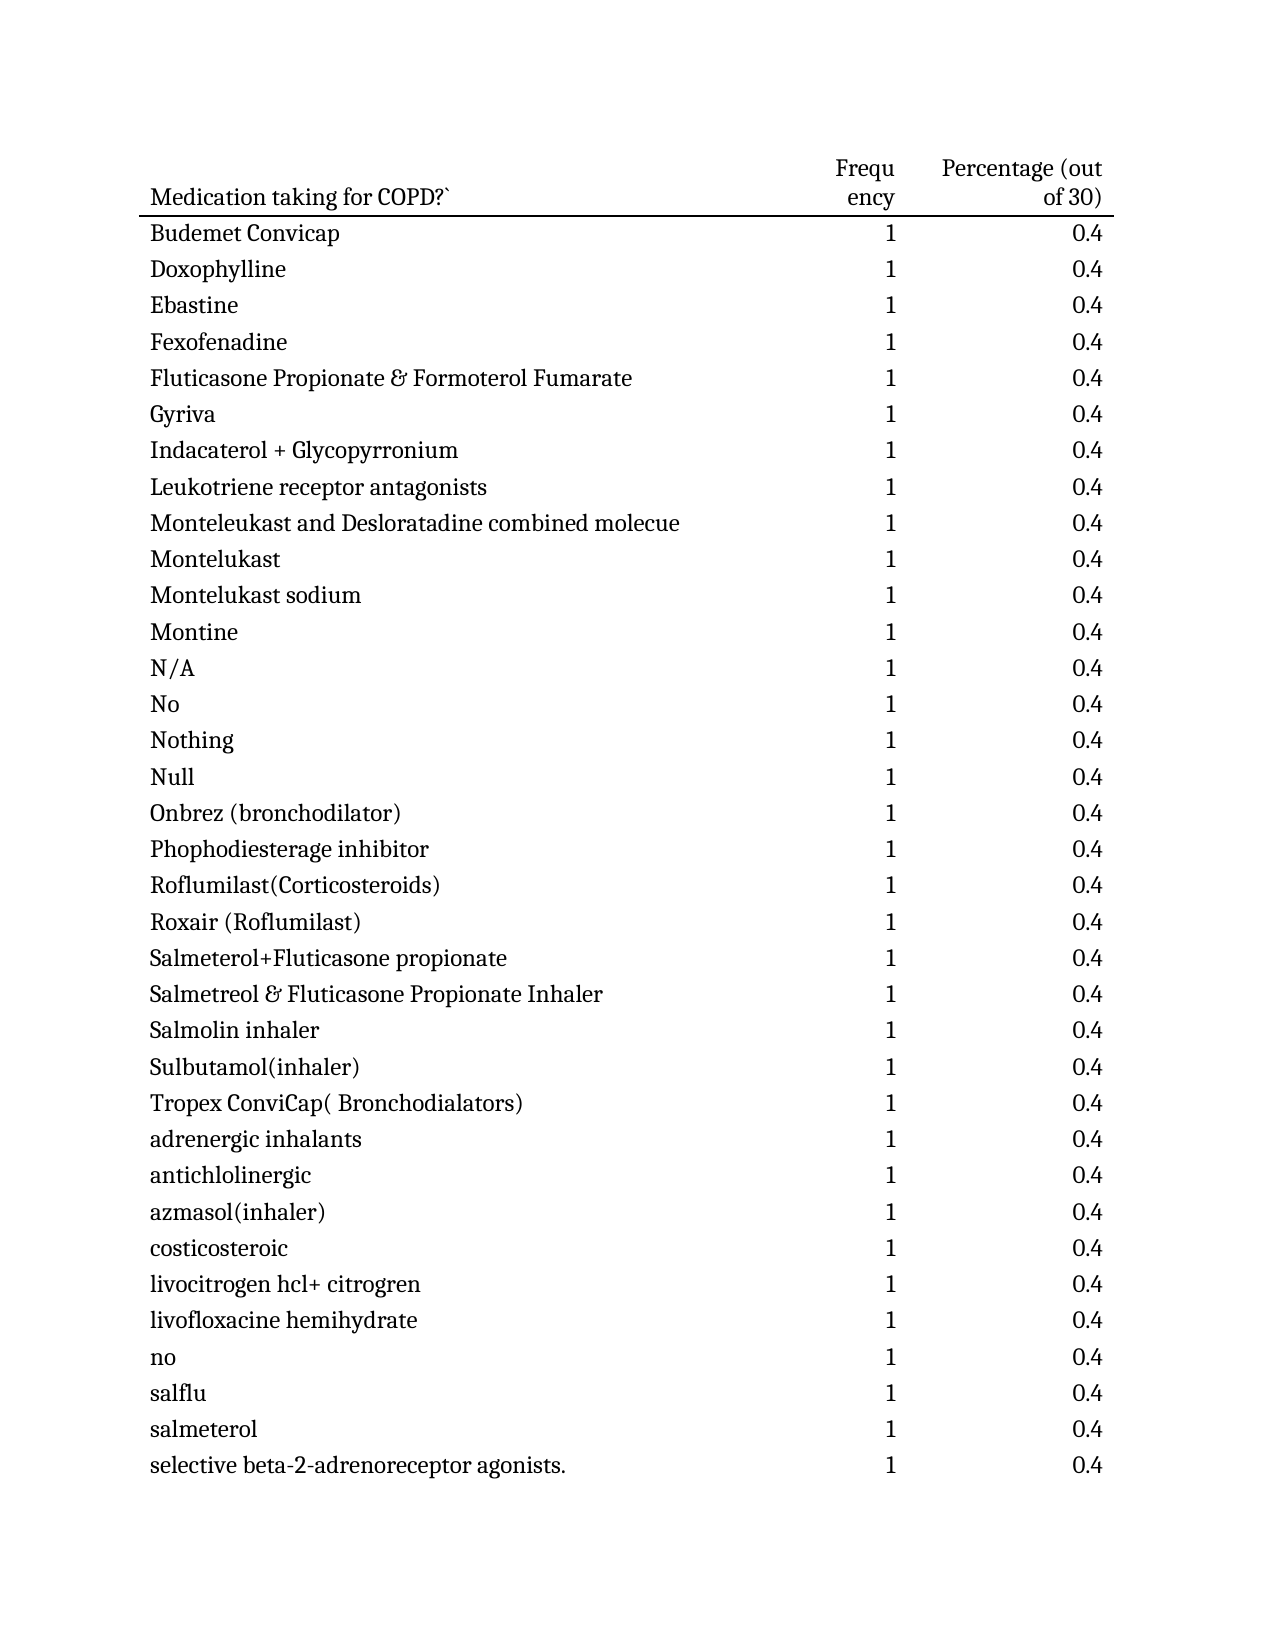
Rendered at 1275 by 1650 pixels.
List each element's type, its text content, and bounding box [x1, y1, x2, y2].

table_cell 1 [816, 868, 906, 904]
table_cell 0.4 [906, 469, 1114, 505]
table_cell 0.4 [906, 614, 1114, 650]
table_cell salmeterol [139, 1411, 816, 1447]
table_cell 1 [816, 1266, 906, 1302]
table_cell 0.4 [906, 1411, 1114, 1447]
table_header Frequency [816, 150, 906, 215]
table_cell 0.4 [906, 940, 1114, 976]
table_cell 1 [816, 324, 906, 360]
table_cell 0.4 [906, 1303, 1114, 1339]
table_cell N/A [139, 650, 816, 686]
table_cell 1 [816, 723, 906, 759]
table_cell 1 [816, 1303, 906, 1339]
table_cell 1 [816, 904, 906, 940]
table_cell 1 [816, 1013, 906, 1049]
table_cell Fluticasone Propionate & Formoterol Fumarate [139, 360, 816, 396]
table_cell costicosteroic [139, 1230, 816, 1266]
table_cell 0.4 [906, 831, 1114, 867]
table_cell 1 [816, 469, 906, 505]
table_cell Sulbutamol(inhaler) [139, 1049, 816, 1085]
table_cell 1 [816, 976, 906, 1012]
table_cell 0.4 [906, 904, 1114, 940]
table_cell 1 [816, 505, 906, 541]
table_cell 1 [816, 831, 906, 867]
table_cell 0.4 [906, 1049, 1114, 1085]
table_cell 1 [816, 541, 906, 577]
table_cell 1 [816, 1375, 906, 1411]
table_cell 1 [816, 1448, 906, 1484]
table_cell 1 [816, 686, 906, 722]
table_cell 0.4 [906, 578, 1114, 614]
table_cell Indacaterol + Glycopyrronium [139, 433, 816, 469]
table_cell 0.4 [906, 723, 1114, 759]
table_cell adrenergic inhalants [139, 1121, 816, 1157]
table_cell 0.4 [906, 251, 1114, 287]
table_cell 1 [816, 251, 906, 287]
table_cell Salmeterol+Fluticasone propionate [139, 940, 816, 976]
table_cell 1 [816, 1339, 906, 1375]
table_cell Budemet Convicap [139, 217, 816, 251]
table_cell Montine [139, 614, 816, 650]
table_cell 1 [816, 1230, 906, 1266]
table_cell 1 [816, 759, 906, 795]
table_cell 0.4 [906, 759, 1114, 795]
table_cell Roxair (Roflumilast) [139, 904, 816, 940]
table_cell Phophodiesterage inhibitor [139, 831, 816, 867]
table_cell Gyriva [139, 396, 816, 432]
table_cell Leukotriene receptor antagonists [139, 469, 816, 505]
table_cell 0.4 [906, 324, 1114, 360]
table_cell 1 [816, 578, 906, 614]
table_cell Ebastine [139, 288, 816, 324]
table_cell Salmetreol & Fluticasone Propionate Inhaler [139, 976, 816, 1012]
table_cell 0.4 [906, 1230, 1114, 1266]
table_cell no [139, 1339, 816, 1375]
table_cell 1 [816, 1121, 906, 1157]
table_header Percentage (out of 30) [906, 150, 1114, 215]
table_cell Fexofenadine [139, 324, 816, 360]
table_cell 0.4 [906, 217, 1114, 251]
table_cell No [139, 686, 816, 722]
table_cell Montelukast [139, 541, 816, 577]
table_cell 0.4 [906, 505, 1114, 541]
table_cell 0.4 [906, 1013, 1114, 1049]
table_cell 0.4 [906, 396, 1114, 432]
table_cell 0.4 [906, 1121, 1114, 1157]
table_cell 1 [816, 1158, 906, 1194]
table_cell azmasol(inhaler) [139, 1194, 816, 1230]
table_cell antichlolinergic [139, 1158, 816, 1194]
table_cell 1 [816, 1194, 906, 1230]
table_cell 0.4 [906, 1339, 1114, 1375]
table_cell 0.4 [906, 360, 1114, 396]
table_cell Roflumilast(Corticosteroids) [139, 868, 816, 904]
table_cell 1 [816, 614, 906, 650]
table_cell 0.4 [906, 288, 1114, 324]
table_cell Monteleukast and Desloratadine combined molecue [139, 505, 816, 541]
table_cell 1 [816, 1411, 906, 1447]
table_cell 0.4 [906, 1194, 1114, 1230]
table_cell Null [139, 759, 816, 795]
table_cell Nothing [139, 723, 816, 759]
table_cell Tropex ConviCap( Bronchodialators) [139, 1085, 816, 1121]
table_cell 0.4 [906, 650, 1114, 686]
table_cell 1 [816, 217, 906, 251]
table_cell 1 [816, 1085, 906, 1121]
table_cell 0.4 [906, 795, 1114, 831]
table_cell 0.4 [906, 686, 1114, 722]
table_cell 1 [816, 795, 906, 831]
table_cell livocitrogen hcl+ citrogren [139, 1266, 816, 1302]
table_cell 0.4 [906, 1448, 1114, 1484]
table_cell 1 [816, 433, 906, 469]
table_cell 1 [816, 396, 906, 432]
table_cell 0.4 [906, 541, 1114, 577]
table_cell 0.4 [906, 1375, 1114, 1411]
table_cell 1 [816, 360, 906, 396]
table_cell 0.4 [906, 1085, 1114, 1121]
table_cell livofloxacine hemihydrate [139, 1303, 816, 1339]
table_header Medication taking for COPD?` [139, 150, 816, 215]
table_cell 0.4 [906, 433, 1114, 469]
table_cell Salmolin inhaler [139, 1013, 816, 1049]
table_cell 0.4 [906, 1266, 1114, 1302]
table_cell Onbrez (bronchodilator) [139, 795, 816, 831]
table_cell 1 [816, 940, 906, 976]
table_cell 1 [816, 1049, 906, 1085]
table_cell salflu [139, 1375, 816, 1411]
table_cell 1 [816, 650, 906, 686]
table_cell 0.4 [906, 976, 1114, 1012]
table_cell Montelukast sodium [139, 578, 816, 614]
table_cell 0.4 [906, 868, 1114, 904]
table_cell 0.4 [906, 1158, 1114, 1194]
table_cell selective beta-2-adrenoreceptor agonists. [139, 1448, 816, 1484]
table_cell Doxophylline [139, 251, 816, 287]
table_cell 1 [816, 288, 906, 324]
